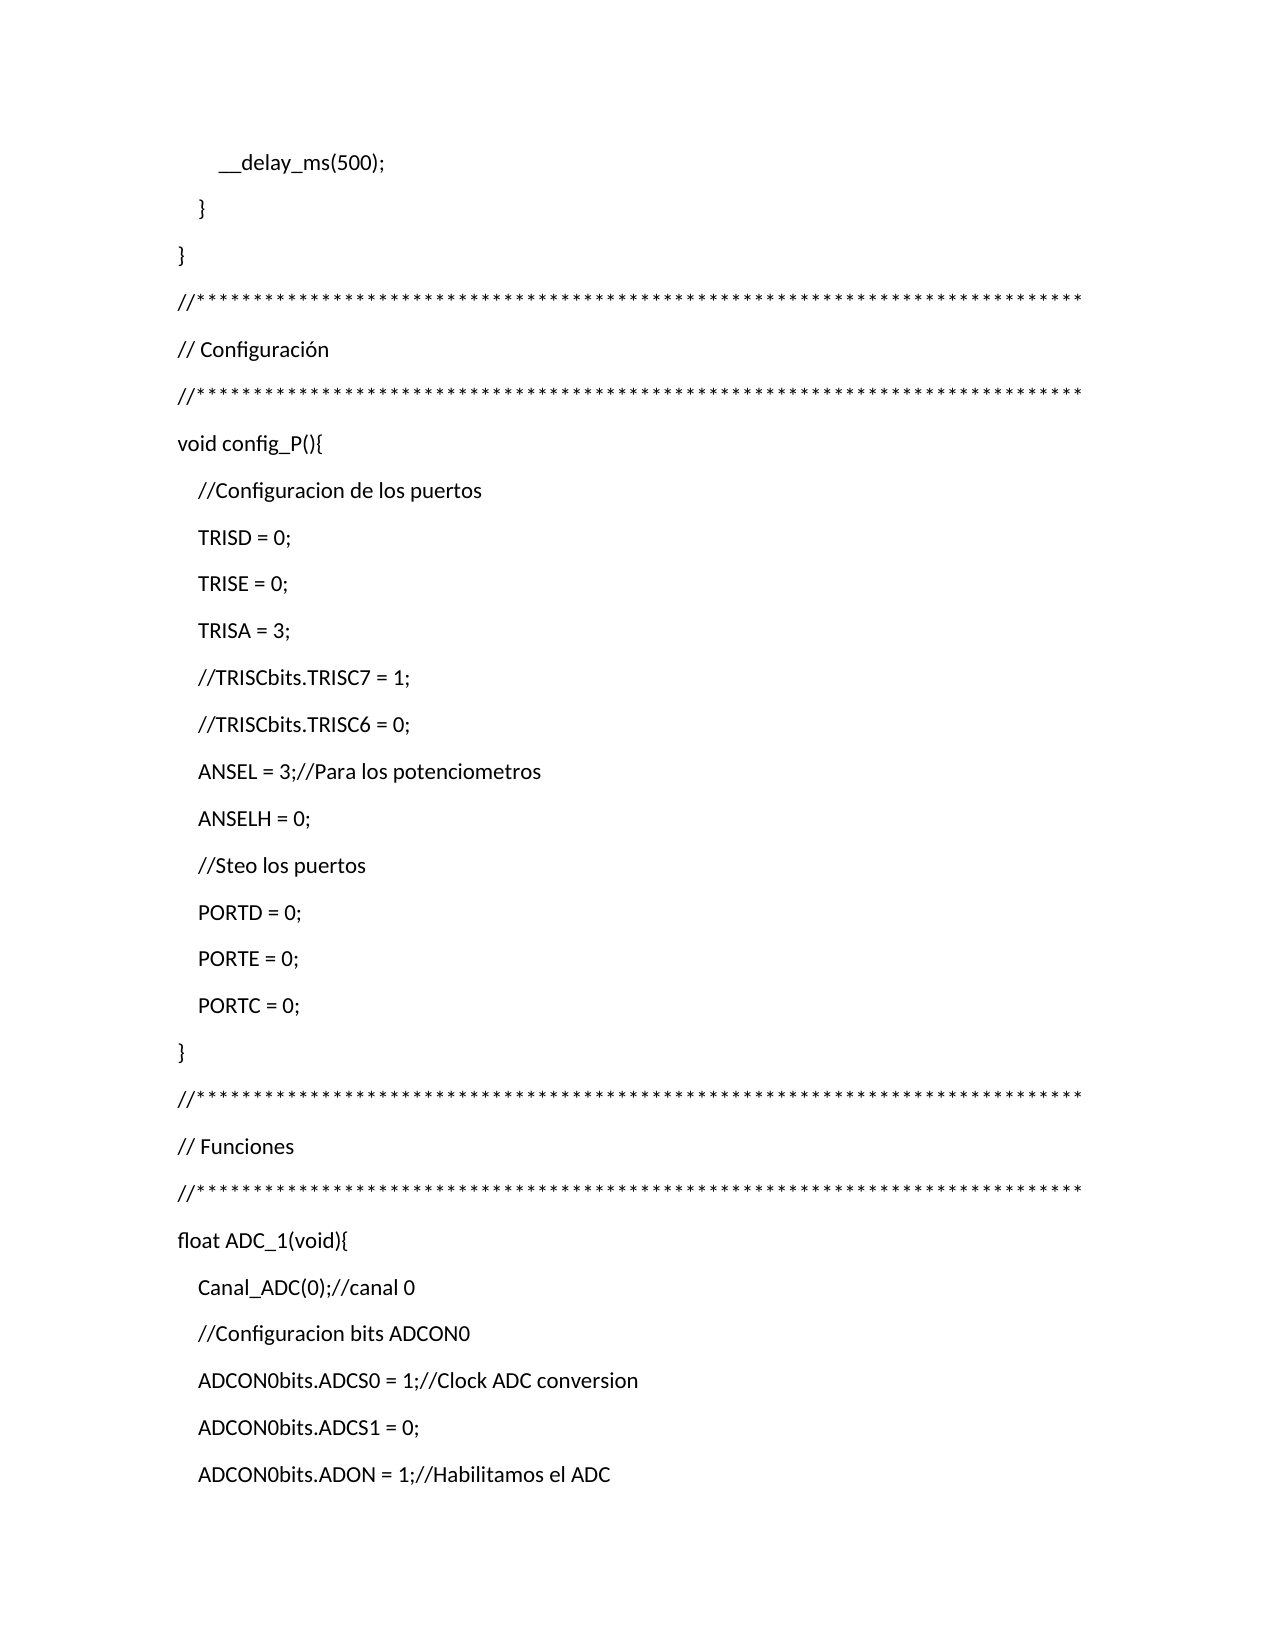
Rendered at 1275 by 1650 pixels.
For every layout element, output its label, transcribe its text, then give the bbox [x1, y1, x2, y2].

text //****************************************************************************** [177, 1085, 1098, 1113]
text } [177, 194, 1098, 222]
text //Steo los puertos [177, 851, 1098, 879]
text TRISD = 0; [177, 523, 1098, 551]
text __delay_ms(500); [177, 148, 1098, 176]
text TRISA = 3; [177, 616, 1098, 644]
text //Configuracion de los puertos [177, 476, 1098, 504]
text //****************************************************************************** [177, 382, 1098, 410]
text ADCON0bits.ADCS1 = 0; [177, 1413, 1098, 1441]
text // Configuración [177, 335, 1098, 363]
text ANSEL = 3;//Para los potenciometros [177, 757, 1098, 785]
text //TRISCbits.TRISC7 = 1; [177, 663, 1098, 691]
text ADCON0bits.ADON = 1;//Habilitamos el ADC [177, 1460, 1098, 1488]
text //****************************************************************************** [177, 288, 1098, 316]
text //TRISCbits.TRISC6 = 0; [177, 710, 1098, 738]
text PORTD = 0; [177, 898, 1098, 926]
text PORTE = 0; [177, 944, 1098, 972]
text } [177, 1038, 1098, 1066]
text //****************************************************************************** [177, 1179, 1098, 1207]
text // Funciones [177, 1132, 1098, 1160]
text TRISE = 0; [177, 569, 1098, 597]
text float ADC_1(void){ [177, 1226, 1098, 1254]
text //Configuracion bits ADCON0 [177, 1319, 1098, 1347]
text } [177, 241, 1098, 269]
text ADCON0bits.ADCS0 = 1;//Clock ADC conversion [177, 1366, 1098, 1394]
text void config_P(){ [177, 429, 1098, 457]
text Canal_ADC(0);//canal 0 [177, 1273, 1098, 1301]
text PORTC = 0; [177, 991, 1098, 1019]
text ANSELH = 0; [177, 804, 1098, 832]
